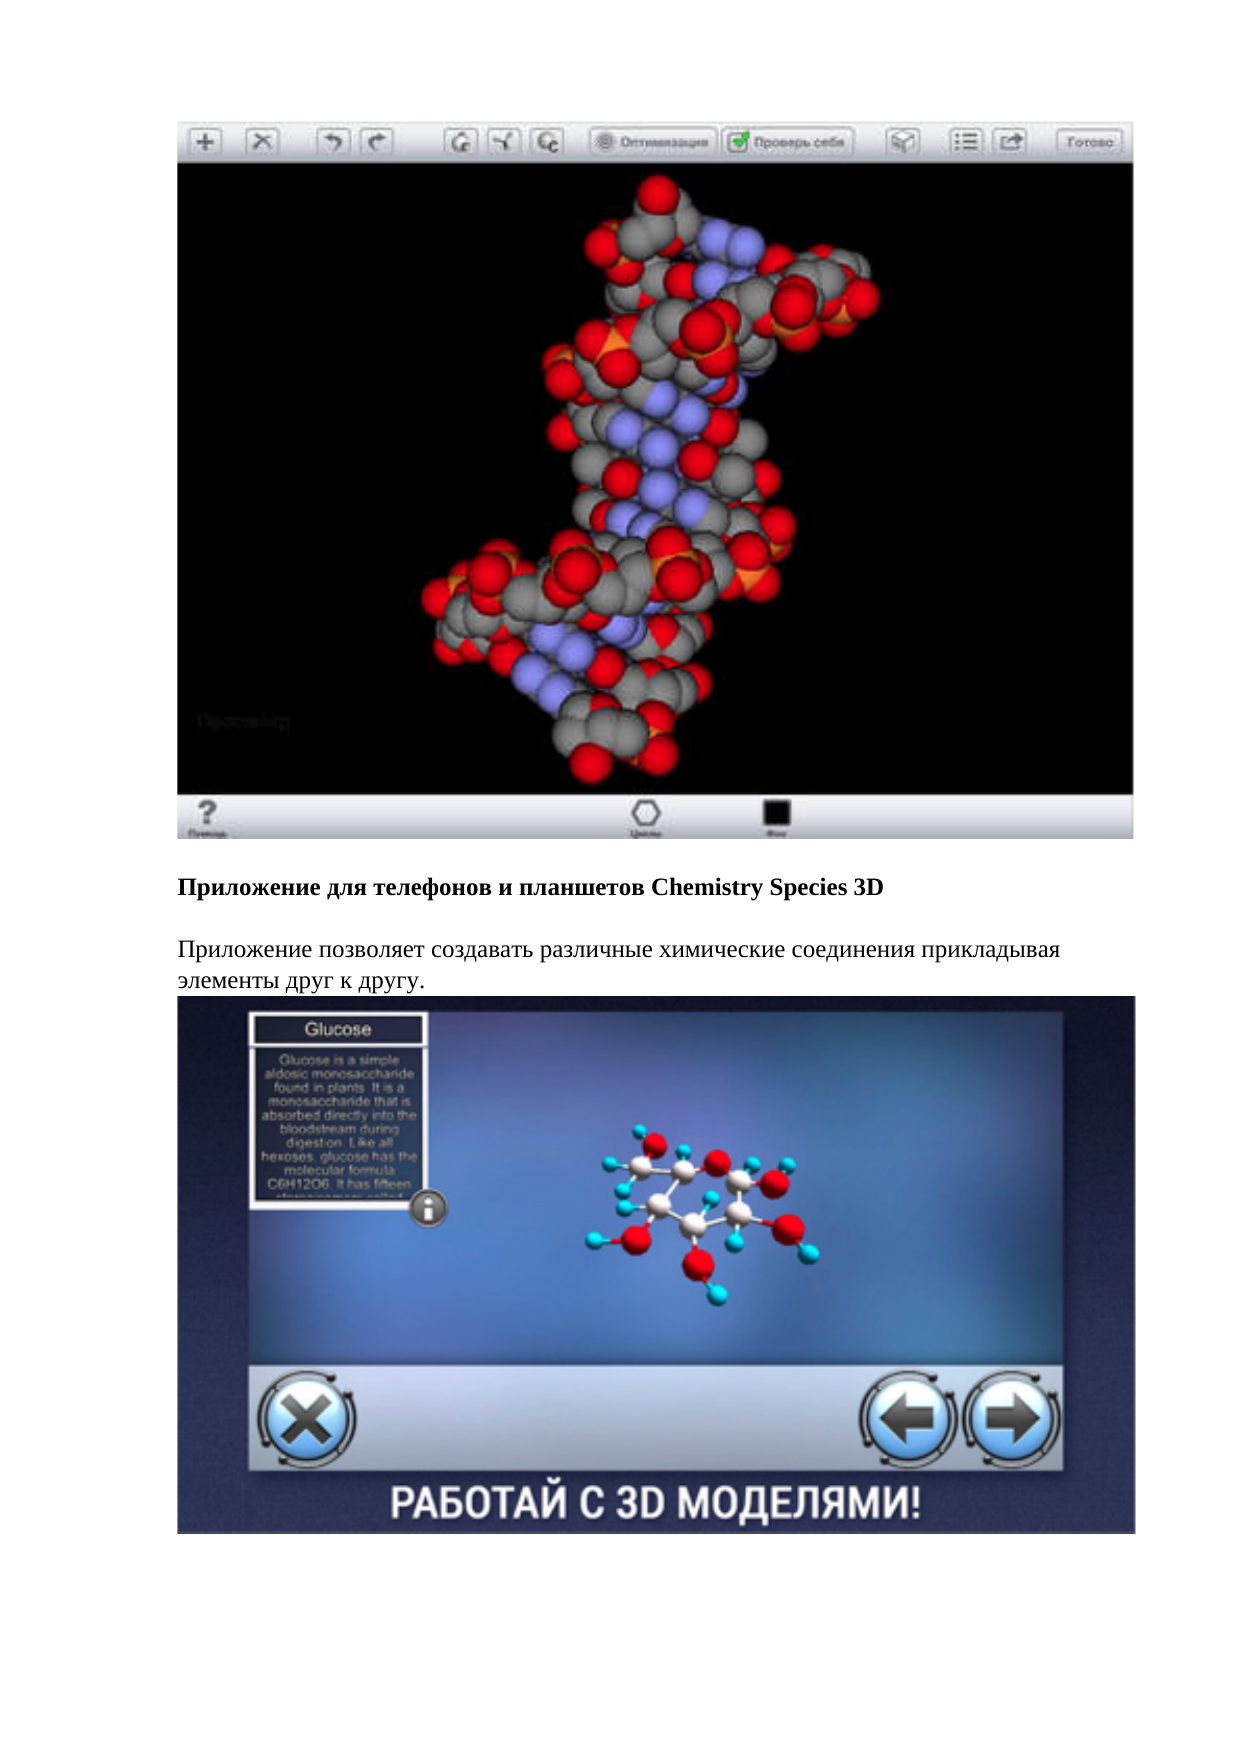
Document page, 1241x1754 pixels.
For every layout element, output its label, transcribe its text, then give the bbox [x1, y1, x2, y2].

picture [177, 996, 1138, 1534]
list Приложение позволяет создавать различные химические соединения прикладывая элементы друг к другу. [177, 934, 1152, 994]
picture [177, 118, 1138, 839]
list Приложение для телефонов и планшетов Chemistry Species 3D [177, 872, 1152, 901]
